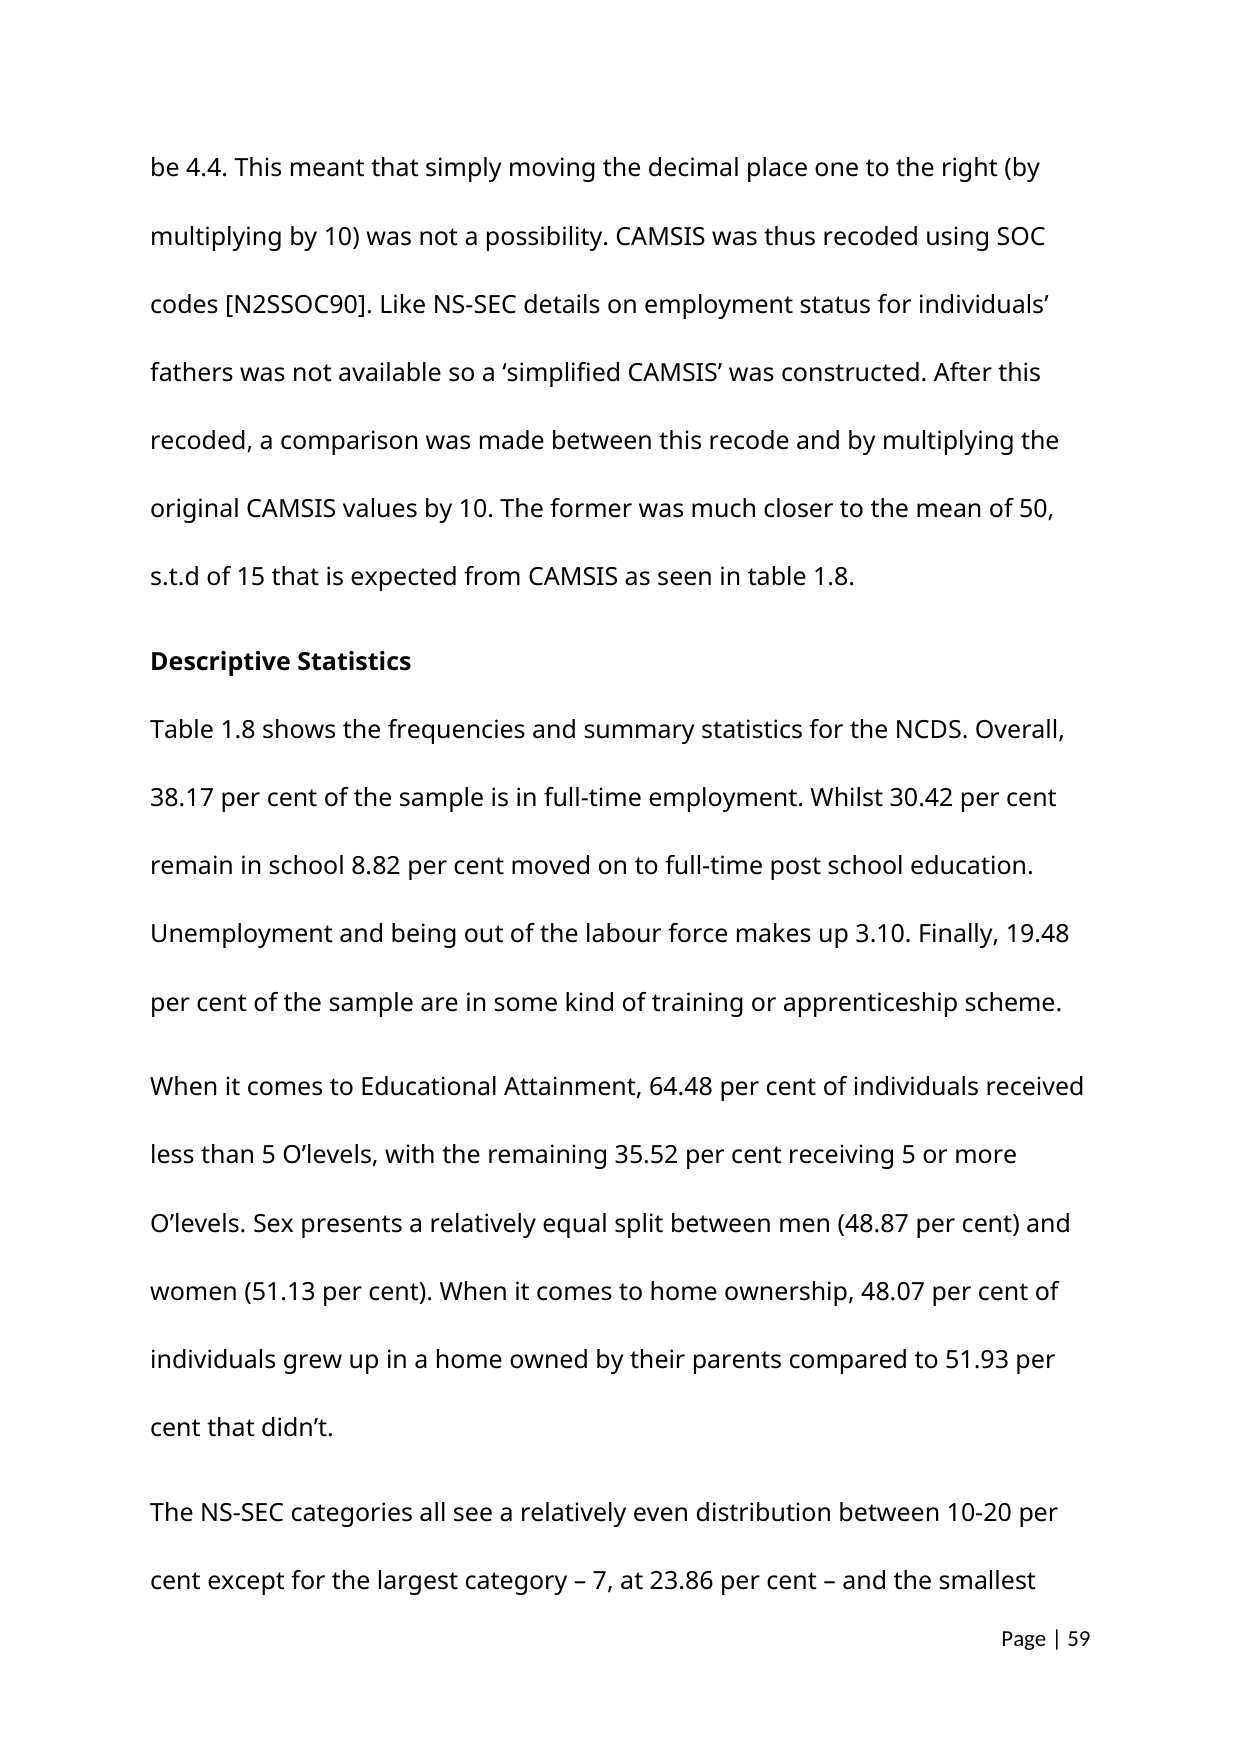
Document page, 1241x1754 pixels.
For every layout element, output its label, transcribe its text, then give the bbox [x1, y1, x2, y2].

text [150, 150, 1090, 593]
subtitle Descriptive Statistics [150, 643, 1090, 678]
text Table 1.8 shows the frequencies and summary statistics for the NCDS. Overall, 38.17 per cent of the sample is in full-time employment. Whilst 30.42 per cent remain in school 8.82 per cent moved on to full-time post school education. Unemployment and being out of the labour force makes up 3.10. Finally, 19.48 per cent of the sample are in some kind of training or apprenticeship scheme. [150, 712, 1090, 1018]
text When it comes to Educational Attainment, 64.48 per cent of individuals received less than 5 O’levels, with the remaining 35.52 per cent receiving 5 or more O’levels. Sex presents a relatively equal split between men (48.87 per cent) and women (51.13 per cent). When it comes to home ownership, 48.07 per cent of individuals grew up in a home owned by their parents compared to 51.93 per cent that didn’t. [150, 1069, 1090, 1444]
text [150, 1494, 1090, 1597]
